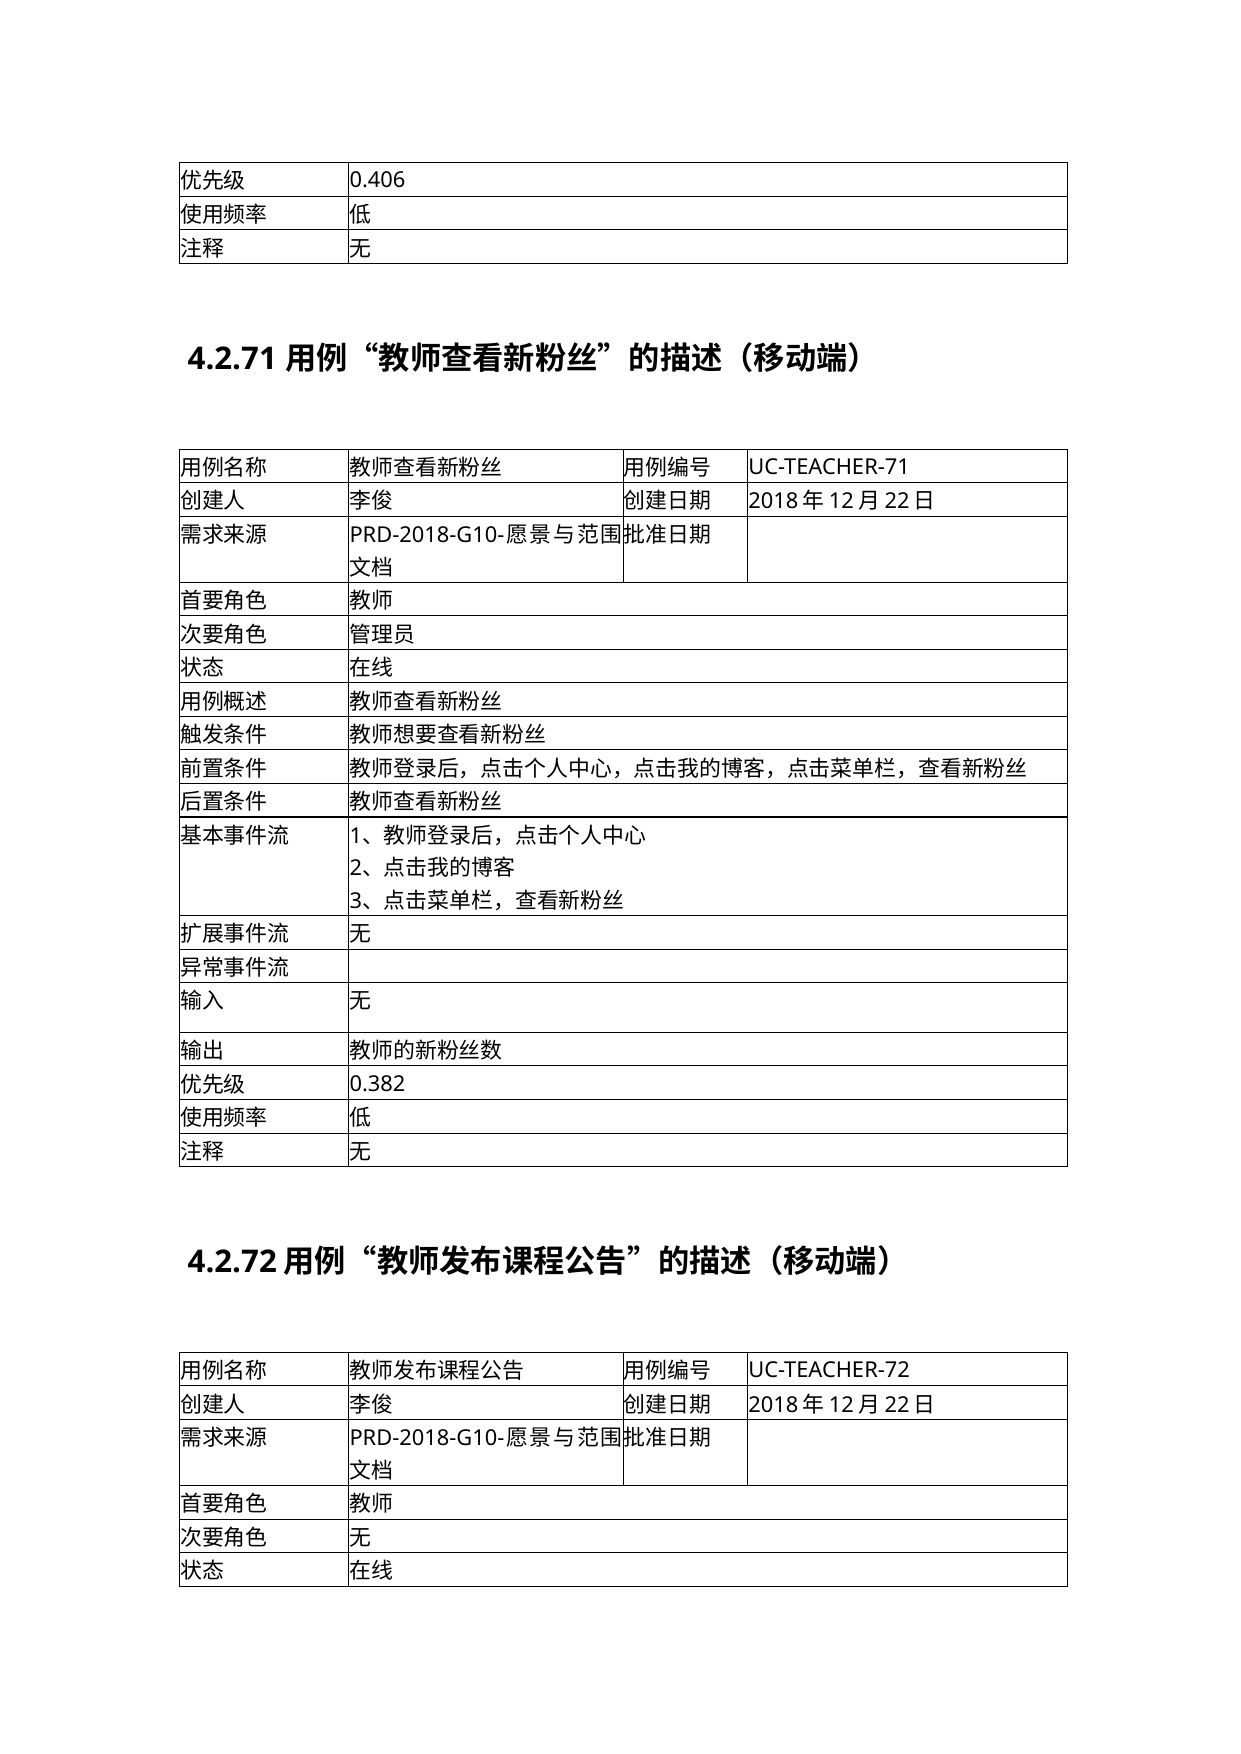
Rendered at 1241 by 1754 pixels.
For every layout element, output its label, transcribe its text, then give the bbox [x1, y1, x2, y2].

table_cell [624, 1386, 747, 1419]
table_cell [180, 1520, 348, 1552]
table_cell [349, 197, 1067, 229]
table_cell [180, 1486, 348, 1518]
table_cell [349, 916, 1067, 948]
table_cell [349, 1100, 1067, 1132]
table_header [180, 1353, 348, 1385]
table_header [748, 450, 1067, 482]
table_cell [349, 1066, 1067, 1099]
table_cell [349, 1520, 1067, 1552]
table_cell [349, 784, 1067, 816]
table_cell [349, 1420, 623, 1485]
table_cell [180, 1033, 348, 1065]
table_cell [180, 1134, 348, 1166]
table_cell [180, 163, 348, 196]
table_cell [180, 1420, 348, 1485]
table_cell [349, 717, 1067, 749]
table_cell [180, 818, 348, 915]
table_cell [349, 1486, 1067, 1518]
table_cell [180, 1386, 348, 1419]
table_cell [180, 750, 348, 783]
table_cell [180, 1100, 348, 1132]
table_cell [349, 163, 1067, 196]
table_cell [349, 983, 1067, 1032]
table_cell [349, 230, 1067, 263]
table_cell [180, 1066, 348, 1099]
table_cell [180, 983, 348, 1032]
subtitle 4.2.72用例“教师发布课程公告”的描述（移动端） [187, 1227, 1053, 1292]
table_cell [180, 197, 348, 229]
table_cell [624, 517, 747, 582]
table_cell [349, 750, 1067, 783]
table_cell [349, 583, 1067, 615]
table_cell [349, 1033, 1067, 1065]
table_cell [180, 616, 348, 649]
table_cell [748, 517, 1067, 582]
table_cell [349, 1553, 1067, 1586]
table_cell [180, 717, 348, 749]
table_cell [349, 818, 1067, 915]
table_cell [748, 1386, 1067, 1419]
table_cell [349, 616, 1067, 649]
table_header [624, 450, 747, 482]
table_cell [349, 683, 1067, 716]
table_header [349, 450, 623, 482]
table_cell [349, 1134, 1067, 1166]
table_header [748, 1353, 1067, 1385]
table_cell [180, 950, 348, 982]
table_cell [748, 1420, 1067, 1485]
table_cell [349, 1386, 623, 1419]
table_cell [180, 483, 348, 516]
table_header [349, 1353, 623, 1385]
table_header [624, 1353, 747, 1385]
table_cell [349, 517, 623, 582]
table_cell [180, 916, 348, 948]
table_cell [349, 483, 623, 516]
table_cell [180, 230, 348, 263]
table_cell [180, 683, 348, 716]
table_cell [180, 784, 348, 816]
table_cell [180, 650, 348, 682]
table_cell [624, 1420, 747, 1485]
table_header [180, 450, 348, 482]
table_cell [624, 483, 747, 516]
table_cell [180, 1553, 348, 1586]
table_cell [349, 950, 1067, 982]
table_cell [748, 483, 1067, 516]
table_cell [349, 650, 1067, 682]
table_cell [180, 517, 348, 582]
subtitle 4.2.71 用例“教师查看新粉丝”的描述（移动端） [187, 323, 1053, 388]
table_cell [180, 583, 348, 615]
